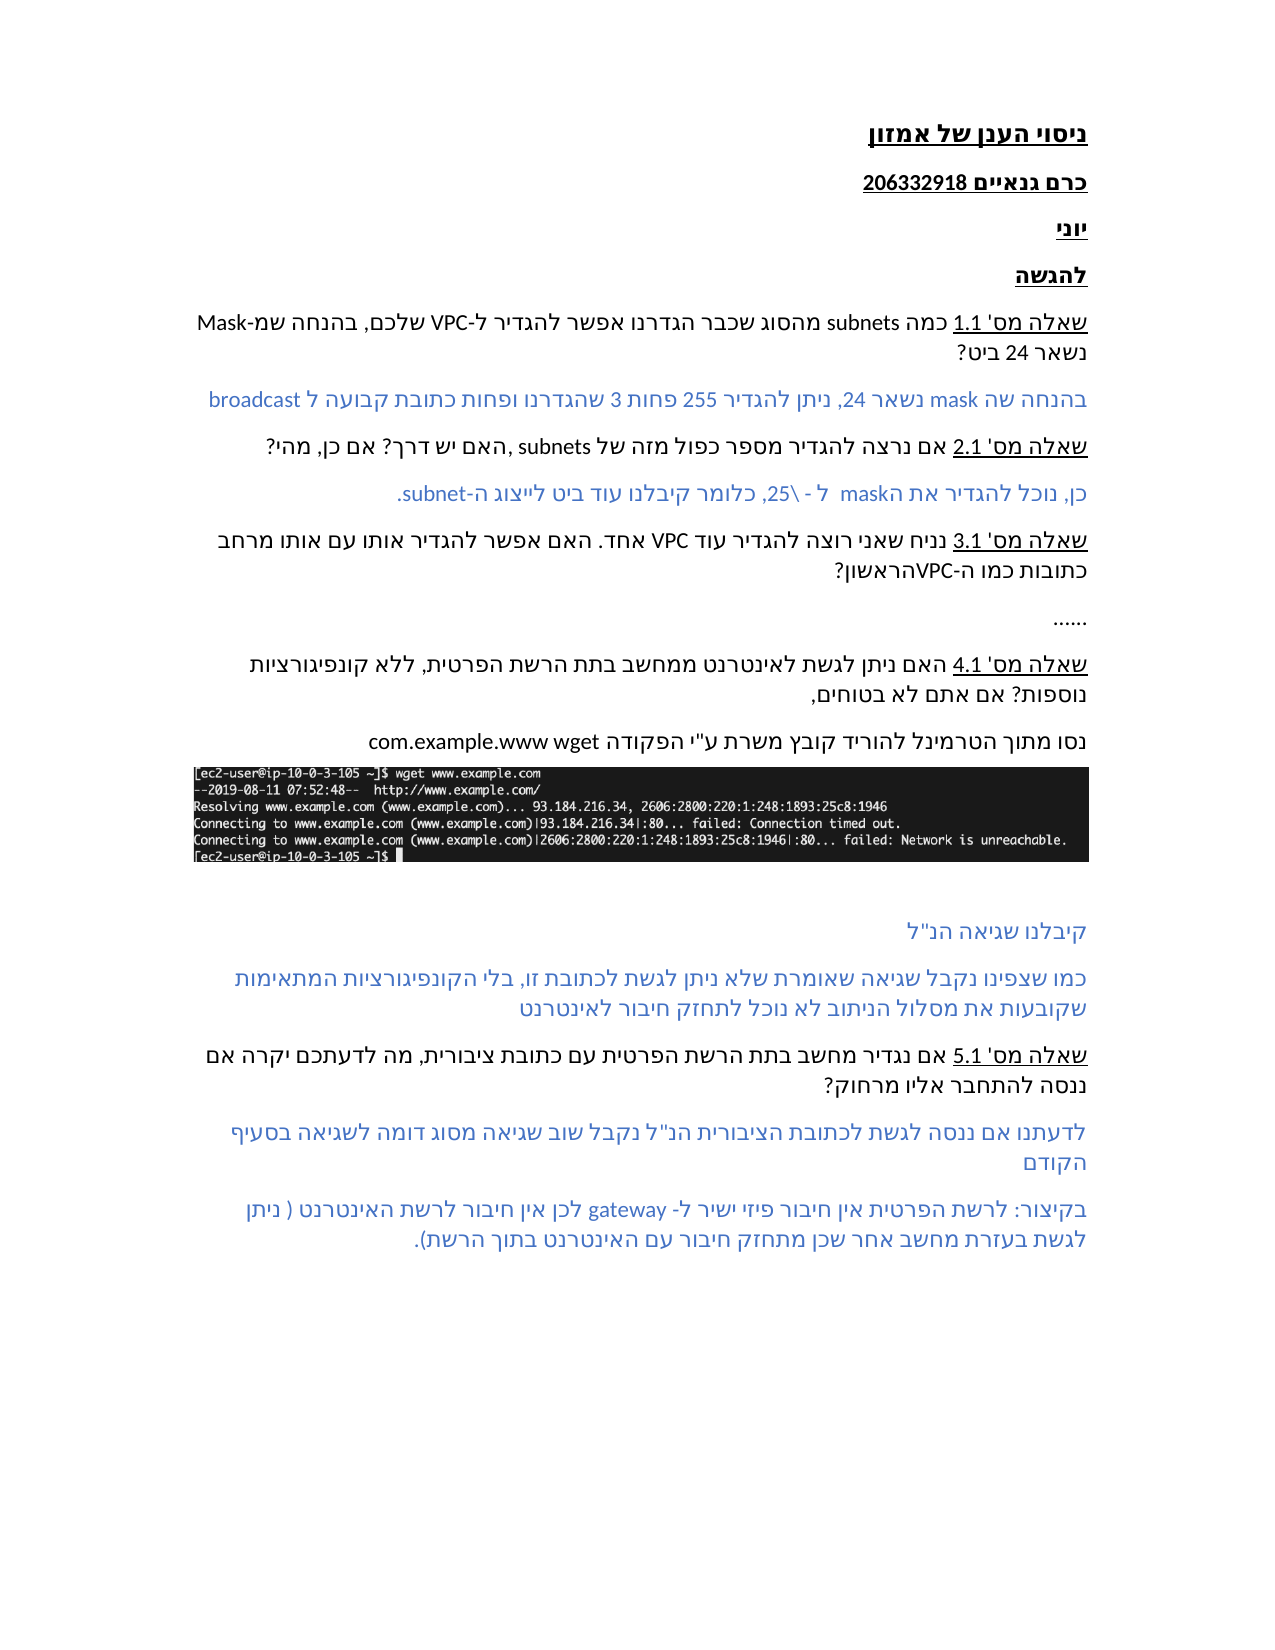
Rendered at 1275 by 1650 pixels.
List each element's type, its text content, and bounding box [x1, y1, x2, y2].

text כמו שצפינו נקבל שגיאה שאומרת שלא ניתן לגשת לכתובת זו, בלי הקונפיגורציות המתאימות שקובעות את מסלול הניתוב לא נוכל לתחזק חיבור לאינטרנט [187, 964, 1087, 1022]
text ניסוי הענן של אמזון [187, 118, 1087, 149]
text שאלה מס' 2.1 אם נרצה להגדיר מספר כפול מזה של subnets ,האם יש דרך? אם כן, מהי? [187, 432, 1087, 460]
text נסו מתוך הטרמינל להוריד קובץ משרת ע"י הפקודה com.example.www wget [187, 727, 1087, 755]
text כרם גנאיים 206332918 [187, 168, 1087, 196]
text להגשה [187, 261, 1087, 289]
text כן, נוכל להגדיר את הmask ל - \25, כלומר קיבלנו עוד ביט לייצוג ה-subnet. [187, 479, 1087, 507]
text לדעתנו אם ננסה לגשת לכתובת הציבורית הנ"ל נקבל שוב שגיאה מסוג דומה לשגיאה בסעיף הקודם [187, 1118, 1087, 1176]
text שאלה מס' 4.1 האם ניתן לגשת לאינטרנט ממחשב בתת הרשת הפרטית, ללא קונפיגורציות נוספות? אם אתם לא בטוחים, [187, 650, 1087, 708]
text שאלה מס' 5.1 אם נגדיר מחשב בתת הרשת הפרטית עם כתובת ציבורית, מה לדעתכם יקרה אם ננסה להתחבר אליו מרחוק? [187, 1041, 1087, 1099]
text בקיצור: לרשת הפרטית אין חיבור פיזי ישיר ל- gateway לכן אין חיבור לרשת האינטרנט ( ניתן לגשת בעזרת מחשב אחר שכן מתחזק חיבור עם האינטרנט בתוך הרשת). [187, 1195, 1087, 1253]
text שאלה מס' 3.1 נניח שאני רוצה להגדיר עוד VPC אחד. האם אפשר להגדיר אותו עם אותו מרחב כתובות כמו ה-VPCהראשון? [187, 526, 1087, 584]
text יוני [187, 214, 1087, 243]
text בהנחה שה mask נשאר 24, ניתן להגדיר 255 פחות 3 שהגדרנו ופחות כתובת קבועה ל broadcast [187, 385, 1087, 413]
text שאלה מס' 1.1 כמה subnets מהסוג שכבר הגדרנו אפשר להגדיר ל-VPC שלכם, בהנחה שמ-Mask נשאר 24 ביט? [187, 308, 1087, 367]
text ...... [187, 603, 1087, 631]
picture [192, 767, 1089, 861]
